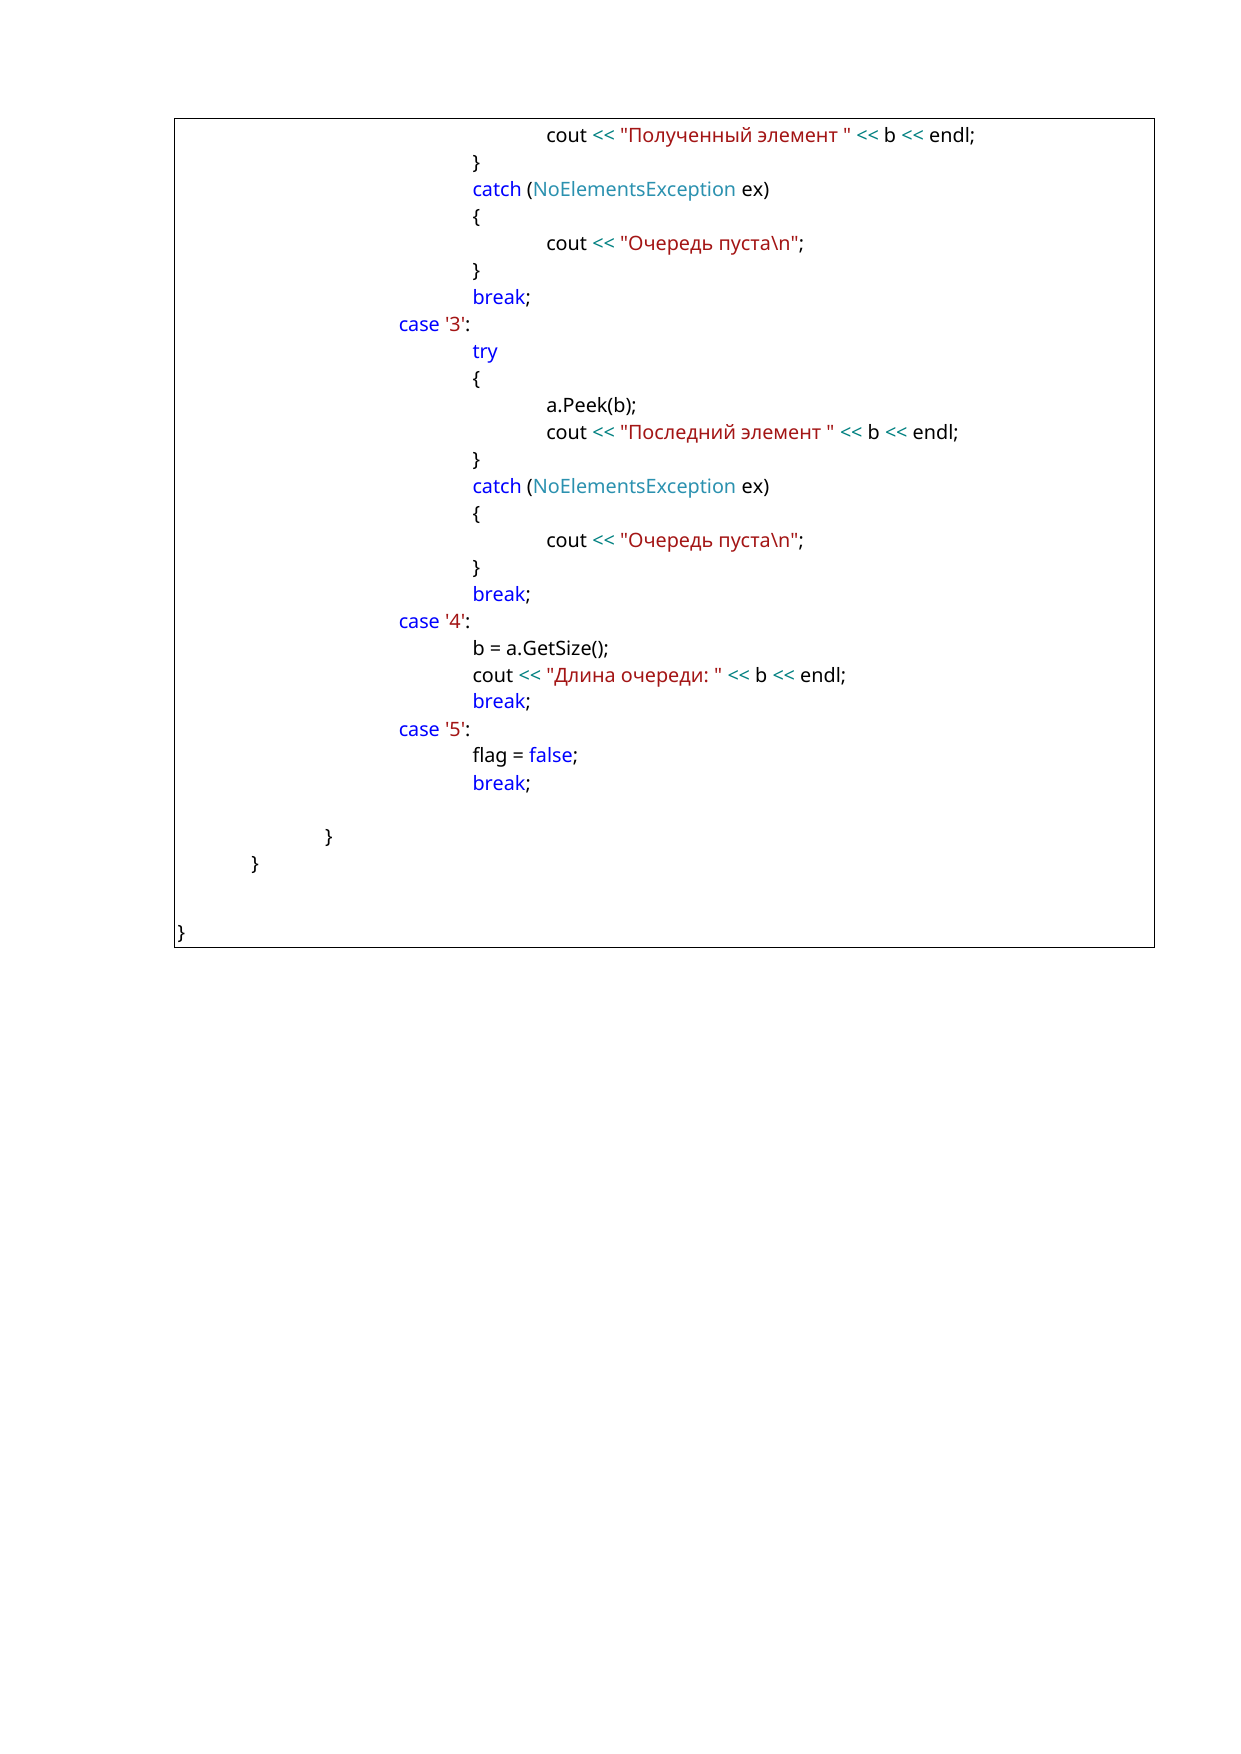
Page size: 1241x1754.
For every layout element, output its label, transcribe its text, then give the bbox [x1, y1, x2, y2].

text cout << "Полученный элемент " << b << endl; [175, 119, 1154, 148]
text flag = false; [177, 742, 1152, 769]
text cout << "Последний элемент " << b << endl; [177, 418, 1152, 445]
text { [177, 499, 1152, 526]
text case '5': [177, 715, 1152, 742]
text b = a.GetSize(); [177, 634, 1152, 661]
text } [177, 256, 1152, 283]
text } [177, 823, 1152, 850]
text break; [177, 580, 1152, 607]
text catch (NoElementsException ex) [177, 175, 1152, 202]
text case '4': [177, 607, 1152, 634]
text cout << "Очередь пуста\n"; [177, 229, 1152, 256]
text catch (NoElementsException ex) [177, 472, 1152, 499]
text } [177, 553, 1152, 580]
text } [175, 915, 1154, 947]
text case '3': [177, 310, 1152, 337]
text break; [177, 769, 1152, 796]
text } [177, 850, 1152, 877]
text } [177, 148, 1152, 175]
text a.Peek(b); [177, 391, 1152, 418]
text { [177, 364, 1152, 391]
text cout << "Очередь пуста\n"; [177, 526, 1152, 553]
text cout << "Длина очереди: " << b << endl; [177, 661, 1152, 688]
text } [177, 445, 1152, 472]
text break; [177, 283, 1152, 310]
text { [177, 202, 1152, 229]
text try [177, 337, 1152, 364]
text break; [177, 688, 1152, 715]
